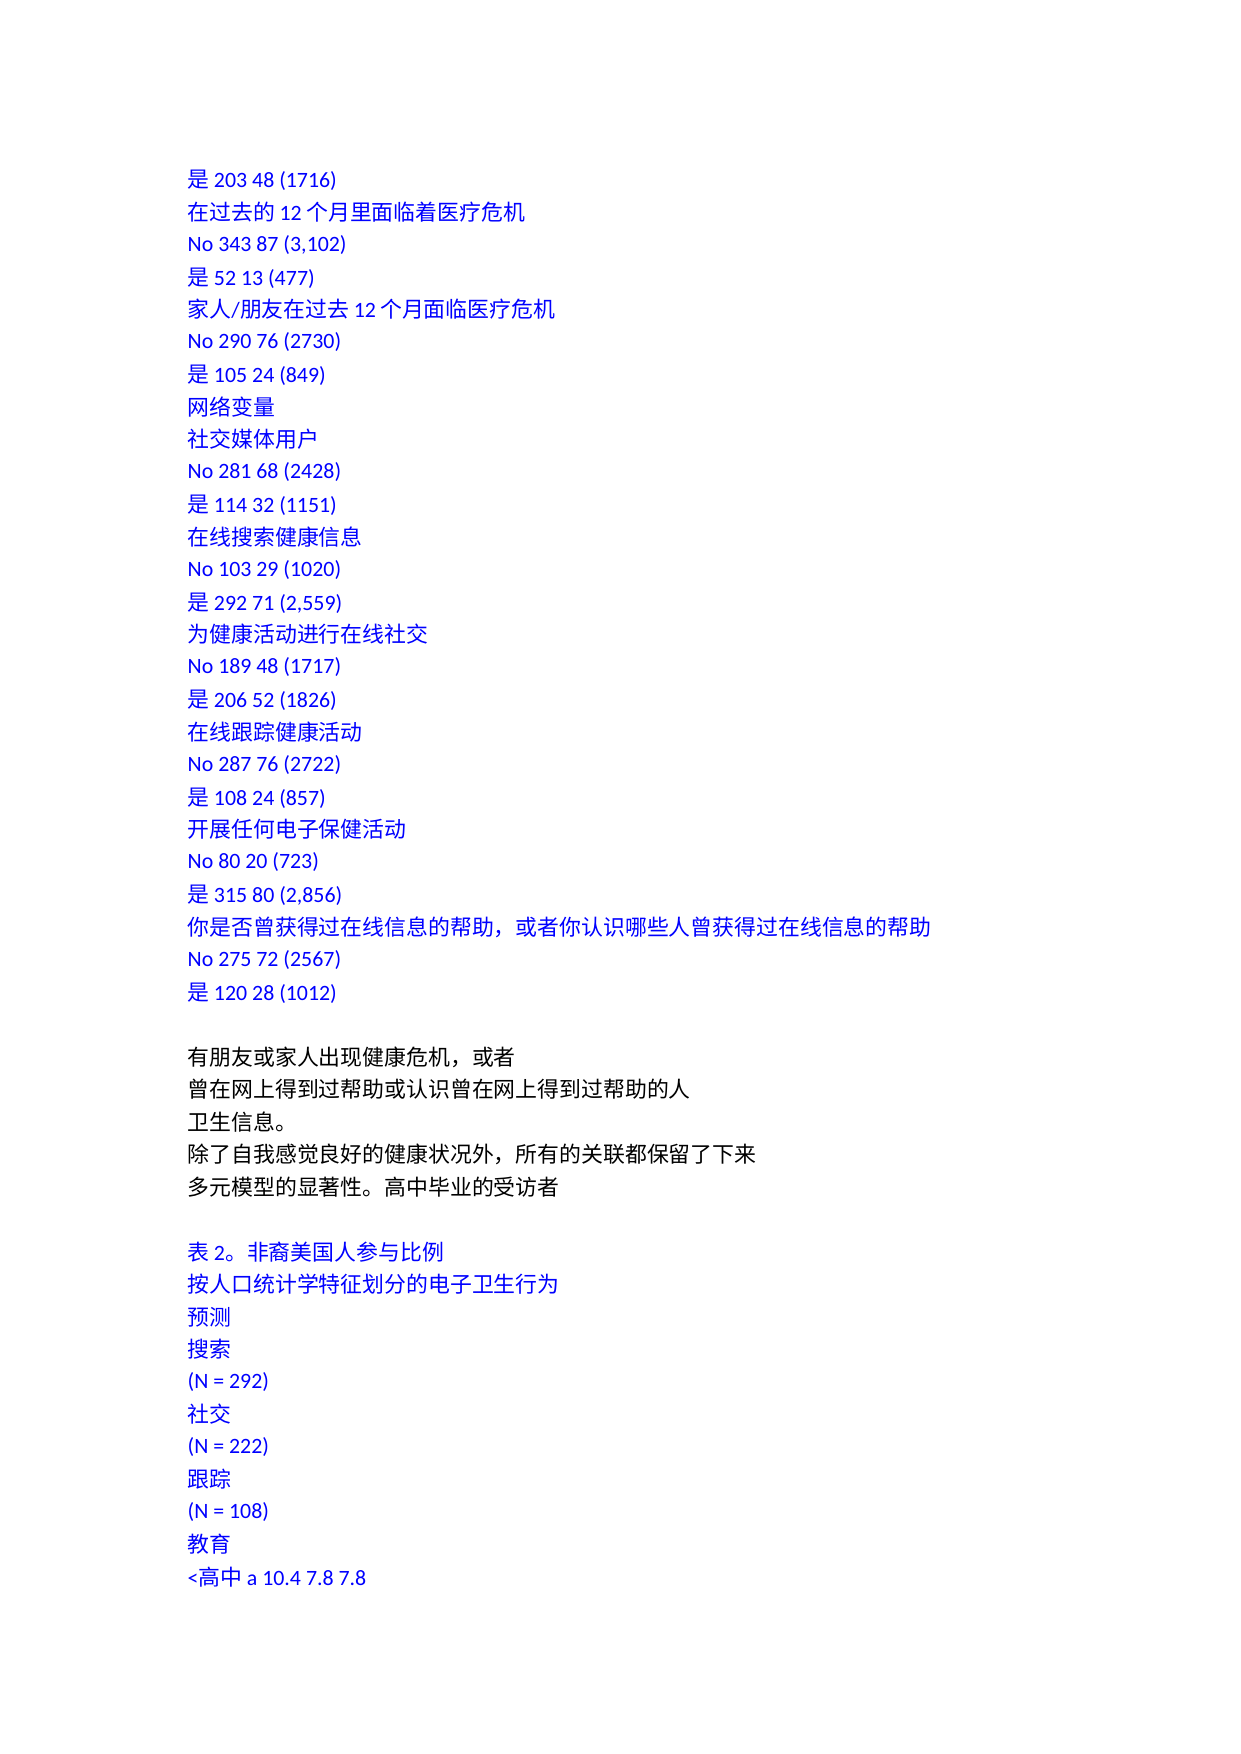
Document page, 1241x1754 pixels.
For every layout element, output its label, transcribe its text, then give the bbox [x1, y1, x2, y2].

text 是52 13 (477) [187, 259, 1053, 292]
text 是120 28 (1012) [187, 974, 1053, 1007]
text 多元模型的显著性。高中毕业的受访者 [187, 1169, 1053, 1202]
text 为健康活动进行在线社交 [187, 617, 1053, 649]
text 跟踪 [187, 1462, 1053, 1494]
text 社交媒体用户 [187, 422, 1053, 454]
text 是108 24 (857) [187, 779, 1053, 812]
text 卫生信息。 [187, 1104, 1053, 1137]
text No 103 29 (1020) [187, 552, 1053, 584]
text 表2。非裔美国人参与比例 [187, 1234, 1053, 1267]
text No 343 87 (3,102) [187, 227, 1053, 259]
text 是292 71 (2,559) [187, 584, 1053, 617]
text No 290 76 (2730) [187, 324, 1053, 357]
text 家人/朋友在过去12个月面临医疗危机 [187, 292, 1053, 324]
text (N = 222) [187, 1429, 1053, 1462]
text 开展任何电子保健活动 [187, 812, 1053, 844]
text No 80 20 (723) [187, 844, 1053, 877]
text 除了自我感觉良好的健康状况外，所有的关联都保留了下来 [187, 1137, 1053, 1169]
text 在线跟踪健康活动 [187, 714, 1053, 747]
text (N = 292) [187, 1364, 1053, 1397]
text No 189 48 (1717) [187, 649, 1053, 682]
text 是105 24 (849) [187, 357, 1053, 389]
text No 281 68 (2428) [187, 454, 1053, 487]
text <高中a 10.4 7.8 7.8 [187, 1559, 1053, 1592]
text 网络变量 [187, 389, 1053, 422]
text 是114 32 (1151) [187, 487, 1053, 519]
text No 275 72 (2567) [187, 942, 1053, 974]
text 社交 [187, 1397, 1053, 1429]
text No 287 76 (2722) [187, 747, 1053, 779]
text 是315 80 (2,856) [187, 877, 1053, 909]
text 是206 52 (1826) [187, 682, 1053, 714]
text 曾在网上得到过帮助或认识曾在网上得到过帮助的人 [187, 1072, 1053, 1104]
text 教育 [187, 1527, 1053, 1559]
text 预测 [187, 1299, 1053, 1332]
text 按人口统计学特征划分的电子卫生行为 [187, 1267, 1053, 1299]
text 你是否曾获得过在线信息的帮助，或者你认识哪些人曾获得过在线信息的帮助 [187, 909, 1053, 942]
text 在线搜索健康信息 [187, 519, 1053, 552]
text 是203 48 (1716) [187, 162, 1053, 194]
text 有朋友或家人出现健康危机，或者 [187, 1039, 1053, 1072]
text (N = 108) [187, 1494, 1053, 1527]
text 在过去的12个月里面临着医疗危机 [187, 194, 1053, 227]
text 搜索 [187, 1332, 1053, 1364]
